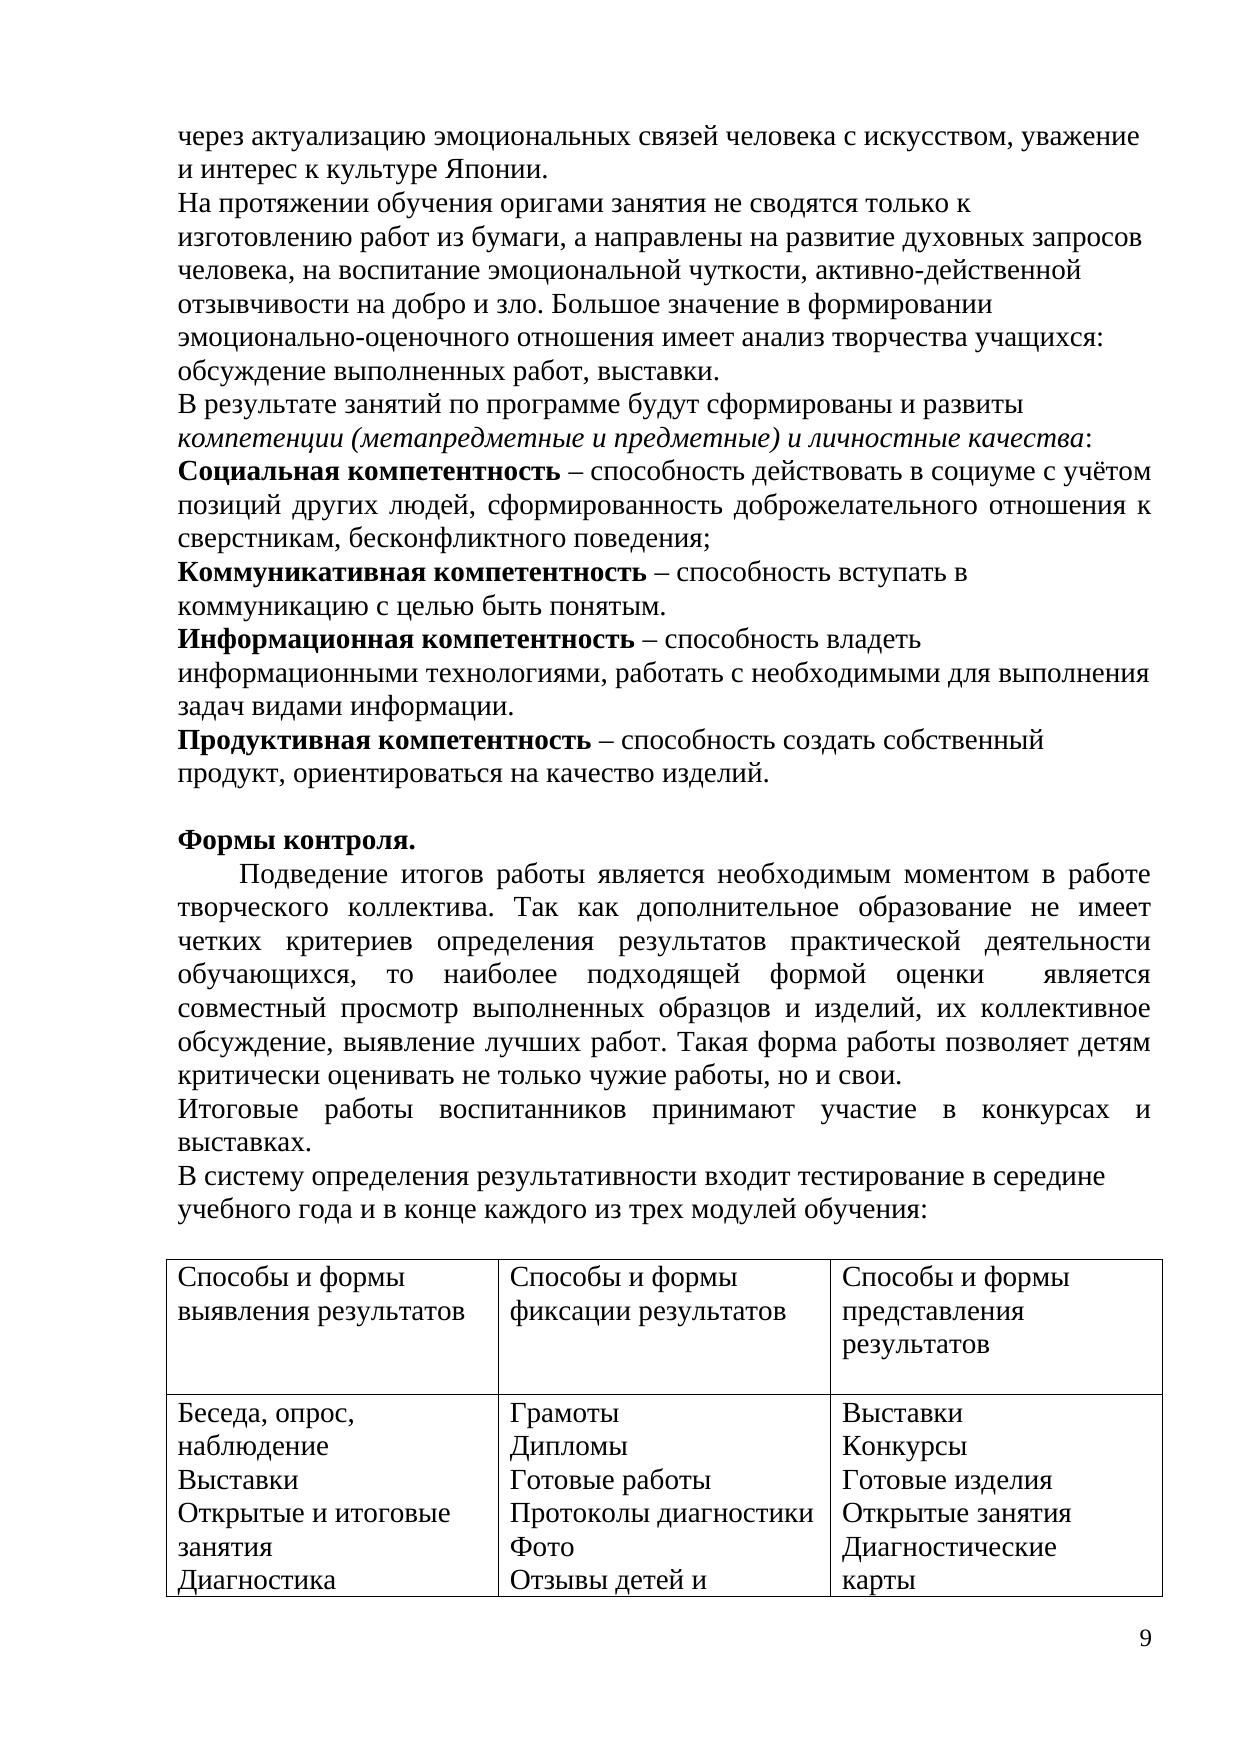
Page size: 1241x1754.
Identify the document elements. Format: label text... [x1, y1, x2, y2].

text Коммуникативная компетентность – способность вступать в коммуникацию с целью быть понятым. [177, 554, 1152, 621]
text через актуализацию эмоциональных связей человека с искусством, уважение и интерес к культуре Японии. [177, 118, 1152, 185]
text В систему определения результативности входит тестирование в середине учебного года и в конце каждого из трех модулей обучения: [177, 1158, 1152, 1225]
table_header Способы и формы фиксации результатов [499, 1260, 830, 1394]
table_cell Грамоты Дипломы Готовые работы Протоколы диагностики Фото Отзывы детей и родителей (законных представителей) [499, 1395, 830, 1596]
text Социальная компетентность – способность действовать в социуме с учётом позиций других людей, сформированность доброжелательного отношения к сверстникам, бесконфликтного поведения; [177, 453, 1152, 554]
text Итоговые работы воспитанников принимают участие в конкурсах и выставках. [177, 1091, 1152, 1158]
text компетенции (метапредметные и предметные) и личностные качества: [177, 420, 1152, 453]
text Продуктивная компетентность – способность создать собственный продукт, ориентироваться на качество изделий. [177, 722, 1152, 789]
table_header Способы и формы выявления результатов [167, 1260, 498, 1394]
table_header Способы и формы представления результатов [831, 1260, 1162, 1394]
text Подведение итогов работы является необходимым моментом в работе творческого коллектива. Так как дополнительное образование не имеет четких критериев определения результатов практической деятельности обучающихся, то наиболее подходящей формой оценки является совместный просмотр выполненных образцов и изделий, их коллективное обсуждение, выявление лучших работ. Такая форма работы позволяет детям критически оценивать не только чужие работы, но и свои. [177, 856, 1152, 1091]
text Формы контроля. [177, 822, 1152, 856]
table_cell Беседа, опрос, наблюдение Выставки Открытые и итоговые занятия Диагностика Анализ приобретенных навыков общения [167, 1395, 498, 1596]
text На протяжении обучения оригами занятия не сводятся только к [177, 185, 1152, 219]
text Информационная компетентность – способность владеть информационными технологиями, работать с необходимыми для выполнения задач видами информации. [177, 621, 1152, 722]
table_cell Выставки Конкурсы Готовые изделия Открытые занятия Диагностические карты [831, 1395, 1162, 1596]
text В результате занятий по программе будут сформированы и развиты [177, 386, 1152, 420]
